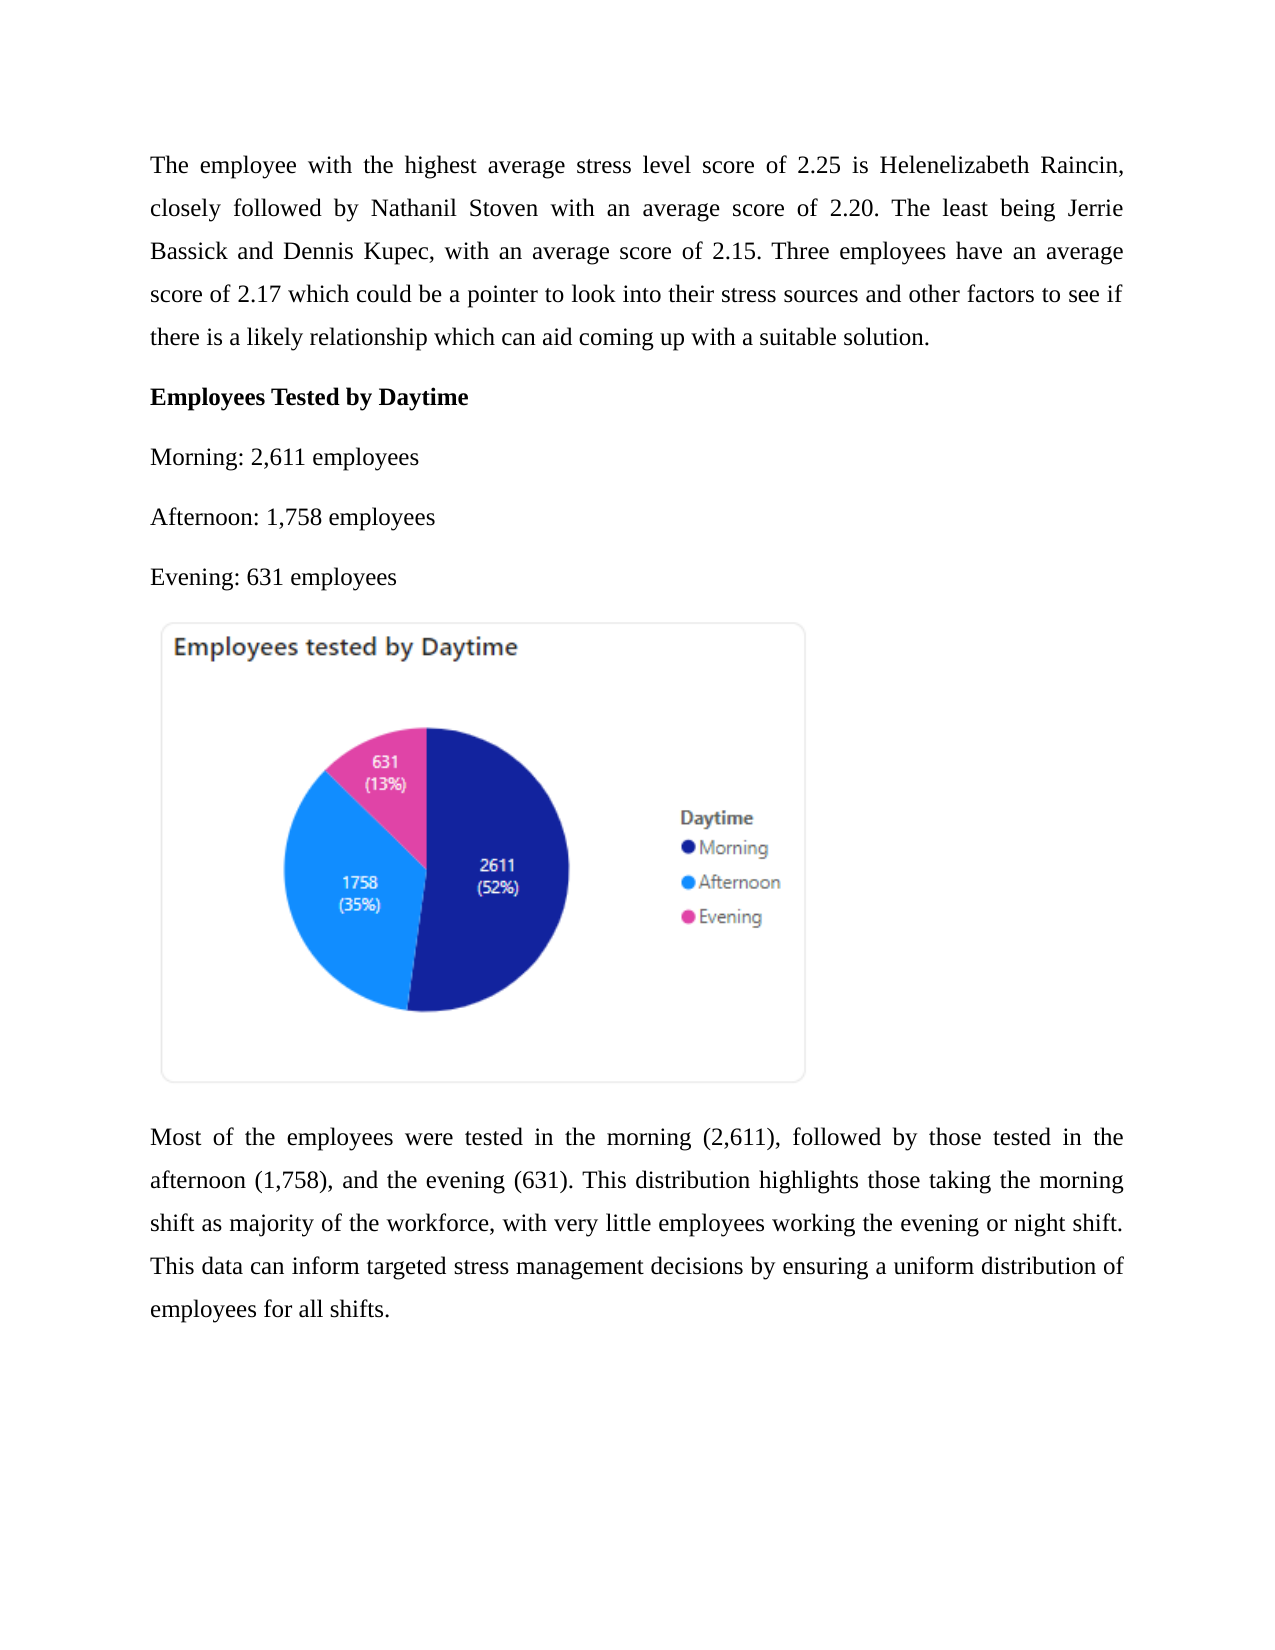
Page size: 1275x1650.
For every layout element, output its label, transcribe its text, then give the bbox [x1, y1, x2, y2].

text Most of the employees were tested in the morning (2,611), followed by those tested in the afternoon (1,758), and the evening (631). This distribution highlights those taking the morning shift as majority of the workforce, with very little employees working the evening or night shift. This data can inform targeted stress management decisions by ensuring a uniform distribution of employees for all shifts. [150, 1122, 1125, 1323]
picture [150, 621, 814, 1091]
text Evening: 631 employees [150, 562, 1125, 590]
text Morning: 2,611 employees [150, 442, 1125, 471]
text Employees Tested by Daytime [150, 382, 1125, 411]
text The employee with the highest average stress level score of 2.25 is Helenelizabeth Raincin, closely followed by Nathanil Stoven with an average score of 2.20. The least being Jerrie Bassick and Dennis Kupec, with an average score of 2.15. Three employees have an average score of 2.17 which could be a pointer to look into their stress sources and other factors to see if there is a likely relationship which can aid coming up with a suitable solution. [150, 150, 1125, 351]
text Afternoon: 1,758 employees [150, 502, 1125, 531]
